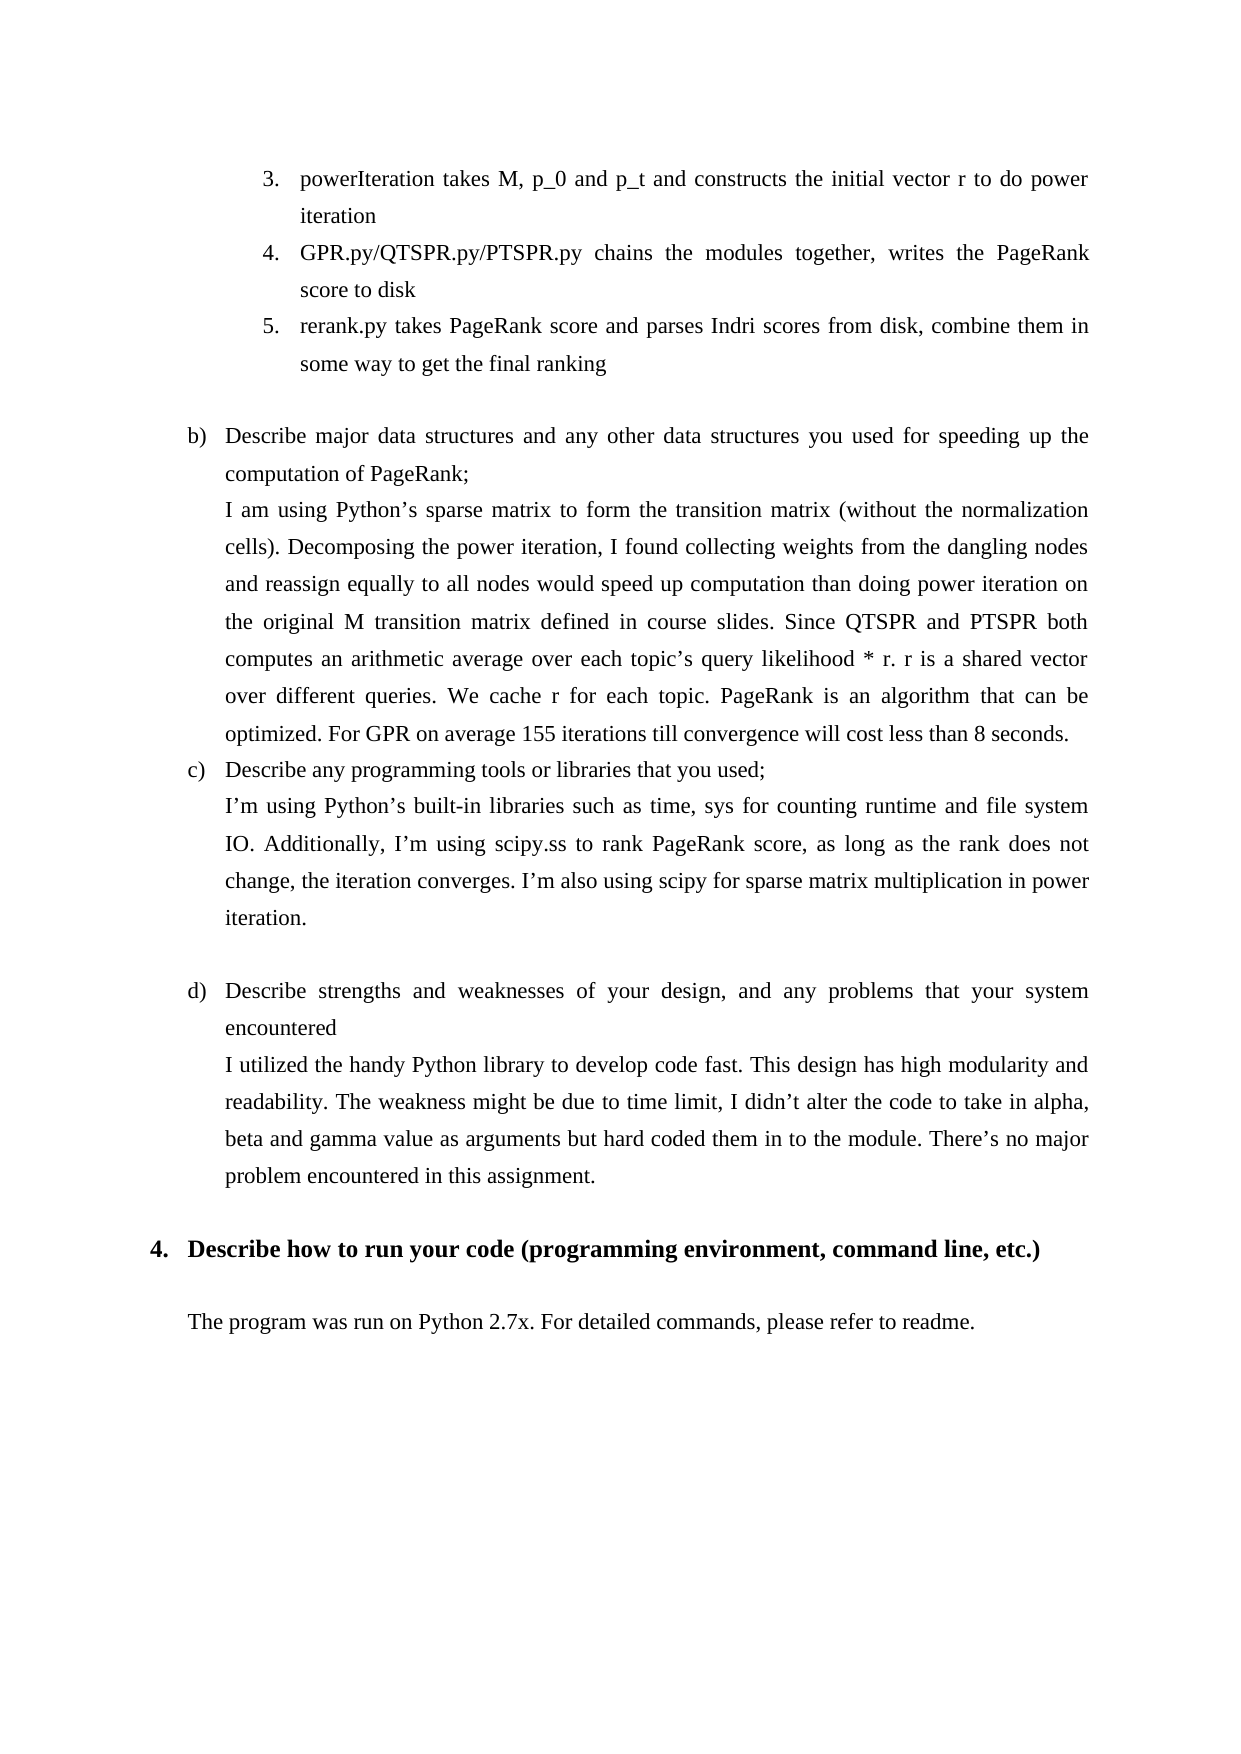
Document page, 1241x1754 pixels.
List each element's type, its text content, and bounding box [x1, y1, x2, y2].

list The program was run on Python 2.7x. For detailed commands, please refer to readme. [187, 1305, 1090, 1338]
list Describe any programming tools or libraries that you used; [187, 753, 1090, 786]
list GPR.py/QTSPR.py/PTSPR.py chains the modules together, writes the PageRank score to disk [262, 236, 1090, 305]
list I utilized the handy Python library to develop code fast. This design has high modularity and readability. The weakness might be due to time limit, I didn’t alter the code to take in alpha, beta and gamma value as arguments but hard coded them in to the module. There’s no major problem encountered in this assignment. [225, 1048, 1090, 1192]
list Describe major data structures and any other data structures you used for speeding up the computation of PageRank; [187, 419, 1090, 489]
list Describe strengths and weaknesses of your design, and any problems that your system encountered [187, 974, 1090, 1044]
list rerank.py takes PageRank score and parses Indri scores from disk, combine them in some way to get the final ranking [262, 309, 1090, 379]
text I’m using Python’s built-in libraries such as time, sys for counting runtime and file system IO. Additionally, I’m using scipy.ss to rank PageRank score, as long as the rank does not change, the iteration converges. I’m also using scipy for sparse matrix multiplication in power iteration. [225, 789, 1090, 934]
list I am using Python’s sparse matrix to form the transition matrix (without the normalization cells). Decomposing the power iteration, I found collecting weights from the dangling nodes and reassign equally to all nodes would speed up computation than doing power iteration on the original M transition matrix defined in course slides. Since QTSPR and PTSPR both computes an arithmetic average over each topic’s query likelihood * r. r is a shared vector over different queries. We cache r for each topic. PageRank is an algorithm that can be optimized. For GPR on average 155 iterations till convergence will cost less than 8 seconds. [225, 493, 1090, 749]
list powerIteration takes M, p_0 and p_t and constructs the initial vector r to do power iteration [262, 162, 1090, 232]
list Describe how to run your code (programming environment, command line, etc.) [150, 1232, 1090, 1265]
